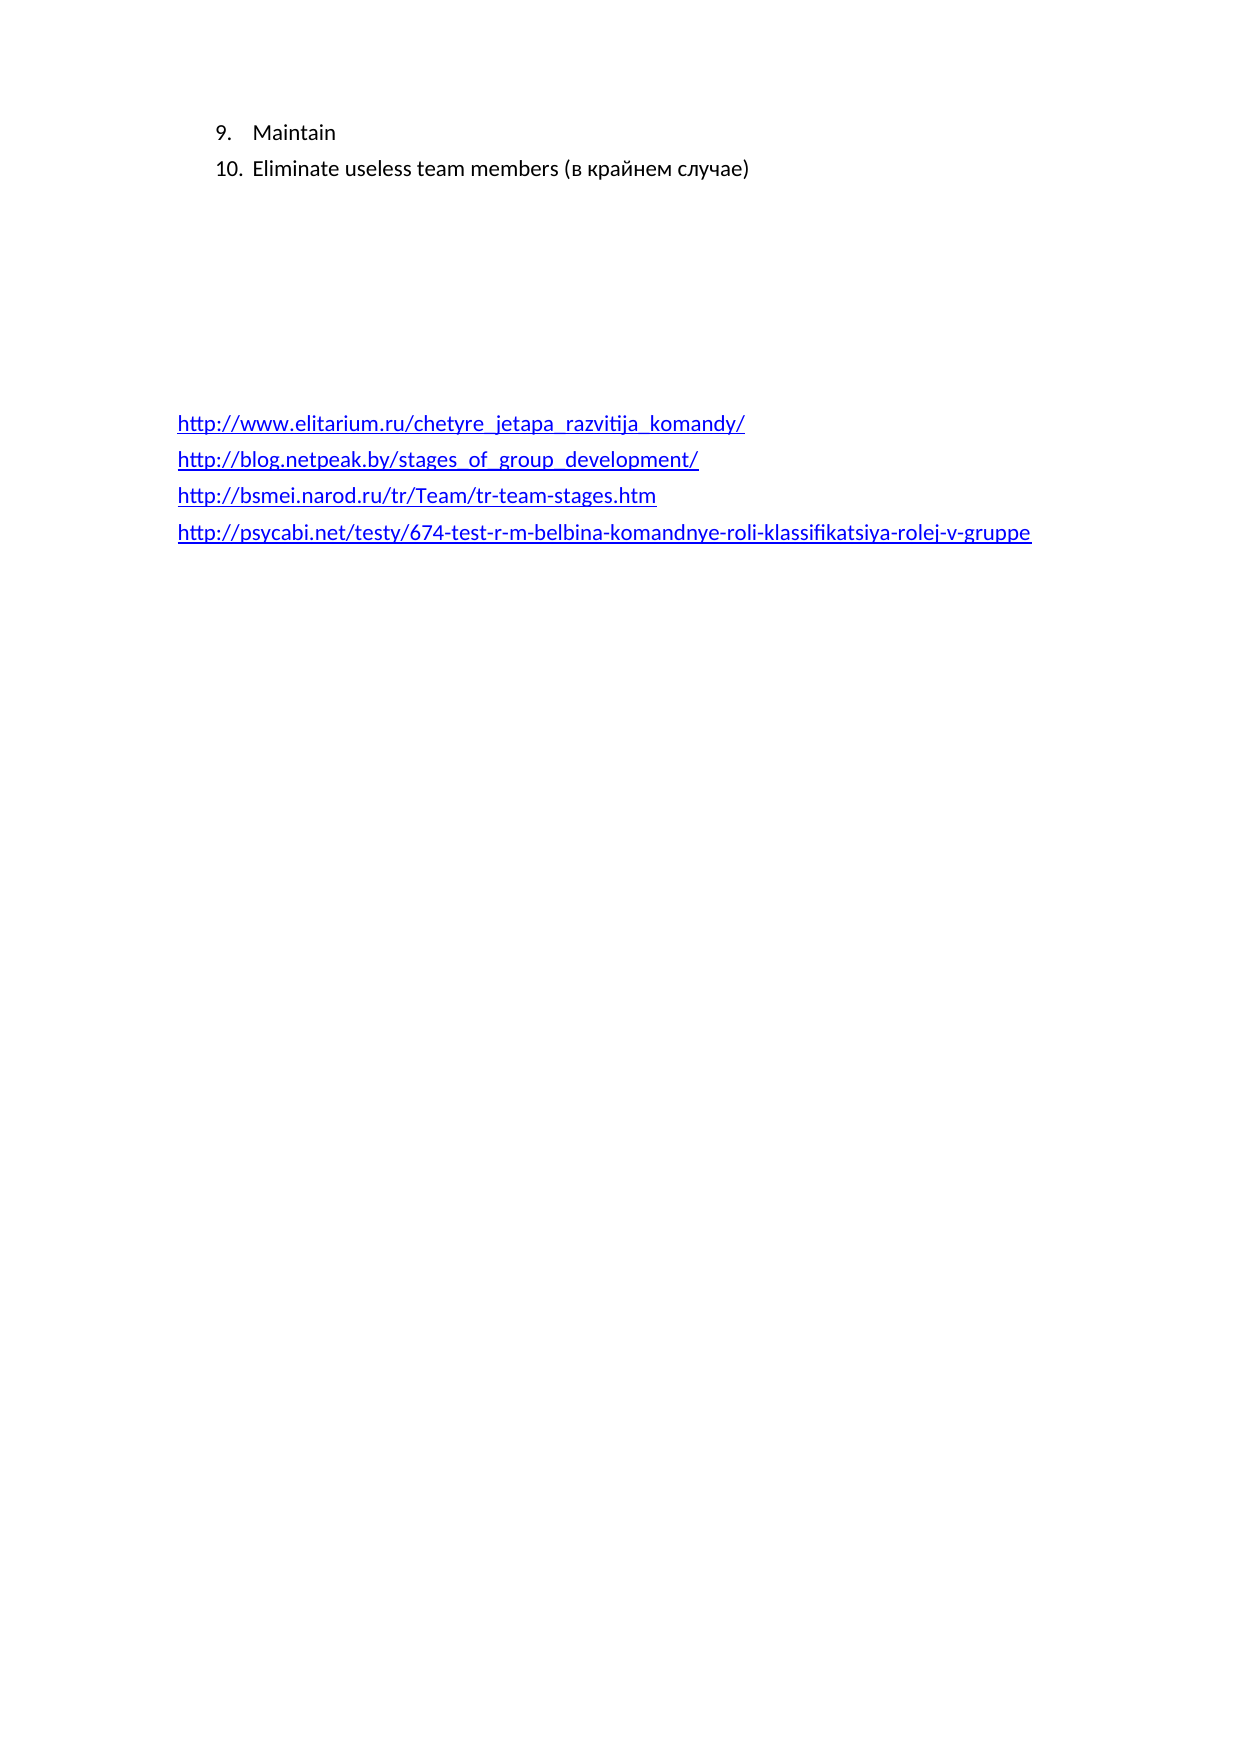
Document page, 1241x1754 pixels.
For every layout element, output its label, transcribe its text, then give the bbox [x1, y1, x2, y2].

text http://bsmei.narod.ru/tr/Team/tr-team-stages.htm [177, 482, 1152, 510]
text http://psycabi.net/testy/674-test-r-m-belbina-komandnye-roli-klassifikatsiya-rolej-v-gruppe [177, 518, 1152, 546]
text http://www.elitarium.ru/chetyre_jetapa_razvitija_komandy/ [177, 409, 1152, 437]
list Eliminate useless team members (в крайнем случае) [215, 154, 1152, 182]
text http://blog.netpeak.by/stages_of_group_development/ [177, 445, 1152, 473]
list Maintain [215, 118, 1152, 146]
